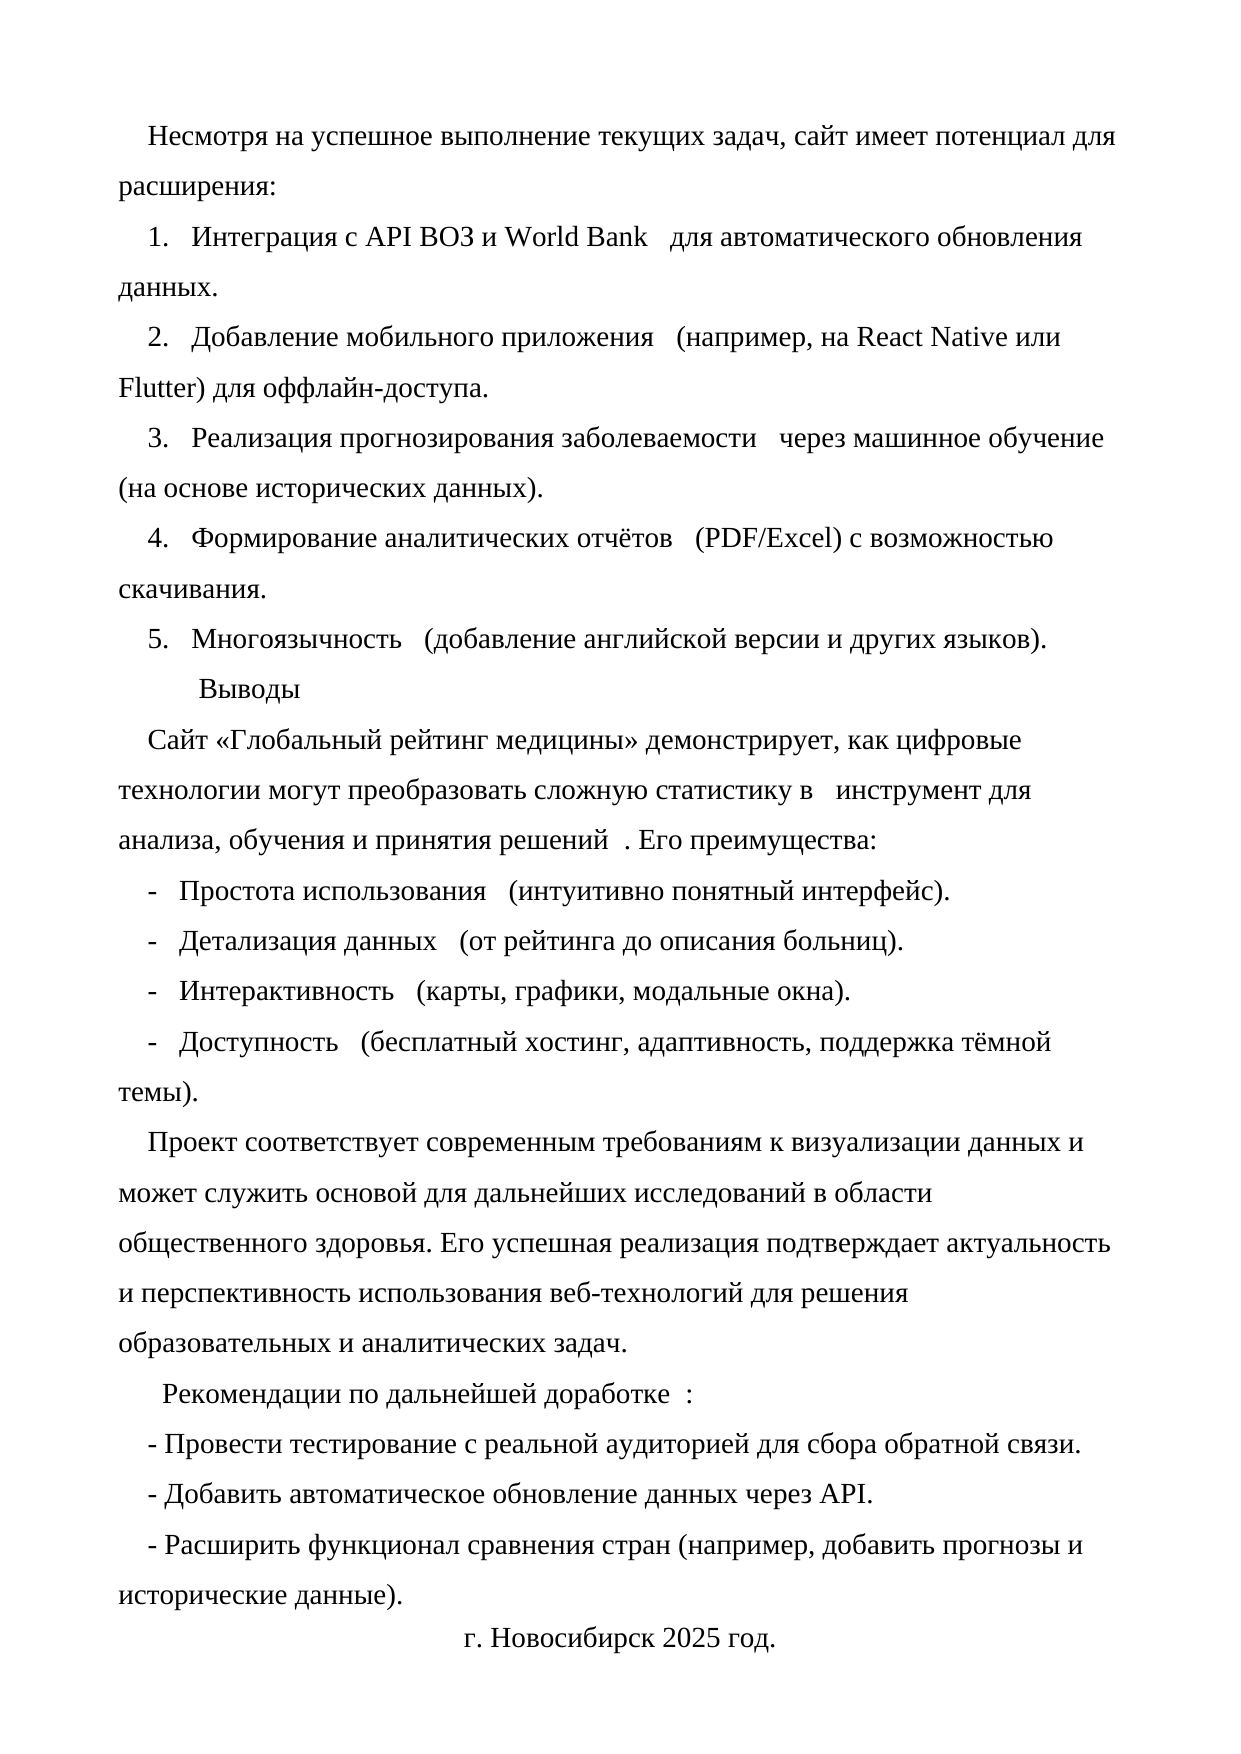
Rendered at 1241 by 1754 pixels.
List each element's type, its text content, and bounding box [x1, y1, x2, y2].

text Проект соответствует современным требованиям к визуализации данных и может служить основой для дальнейших исследований в области общественного здоровья. Его успешная реализация подтверждает актуальность и перспективность использования веб-технологий для решения образовательных и аналитических задач. [118, 1124, 1122, 1359]
text Несмотря на успешное выполнение текущих задач, сайт имеет потенциал для расширения: [118, 118, 1122, 202]
text 3. Реализация прогнозирования заболеваемости через машинное обучение (на основе исторических данных). [118, 420, 1122, 504]
text - Интерактивность (карты, графики, модальные окна). [118, 973, 1122, 1007]
text - Добавить автоматическое обновление данных через API. [118, 1477, 1122, 1510]
text 5. Многоязычность (добавление английской версии и других языков). [118, 621, 1122, 655]
text Сайт «Глобальный рейтинг медицины» демонстрирует, как цифровые технологии могут преобразовать сложную статистику в инструмент для анализа, обучения и принятия решений . Его преимущества: [118, 722, 1122, 856]
text - Детализация данных (от рейтинга до описания больниц). [118, 923, 1122, 957]
text 4. Формирование аналитических отчётов (PDF/Excel) с возможностью скачивания. [118, 521, 1122, 604]
text - Доступность (бесплатный хостинг, адаптивность, поддержка тёмной темы). [118, 1024, 1122, 1108]
text 1. Интеграция с API ВОЗ и World Bank для автоматического обновления данных. [118, 219, 1122, 303]
text Рекомендации по дальнейшей доработке : [118, 1376, 1122, 1409]
text Выводы [118, 672, 1122, 705]
text - Простота использования (интуитивно понятный интерфейс). [118, 873, 1122, 906]
text 2. Добавление мобильного приложения (например, на React Native или Flutter) для оффлайн-доступа. [118, 319, 1122, 403]
text - Провести тестирование с реальной аудиторией для сбора обратной связи. [118, 1426, 1122, 1460]
text - Расширить функционал сравнения стран (например, добавить прогнозы и исторические данные). [118, 1527, 1122, 1611]
